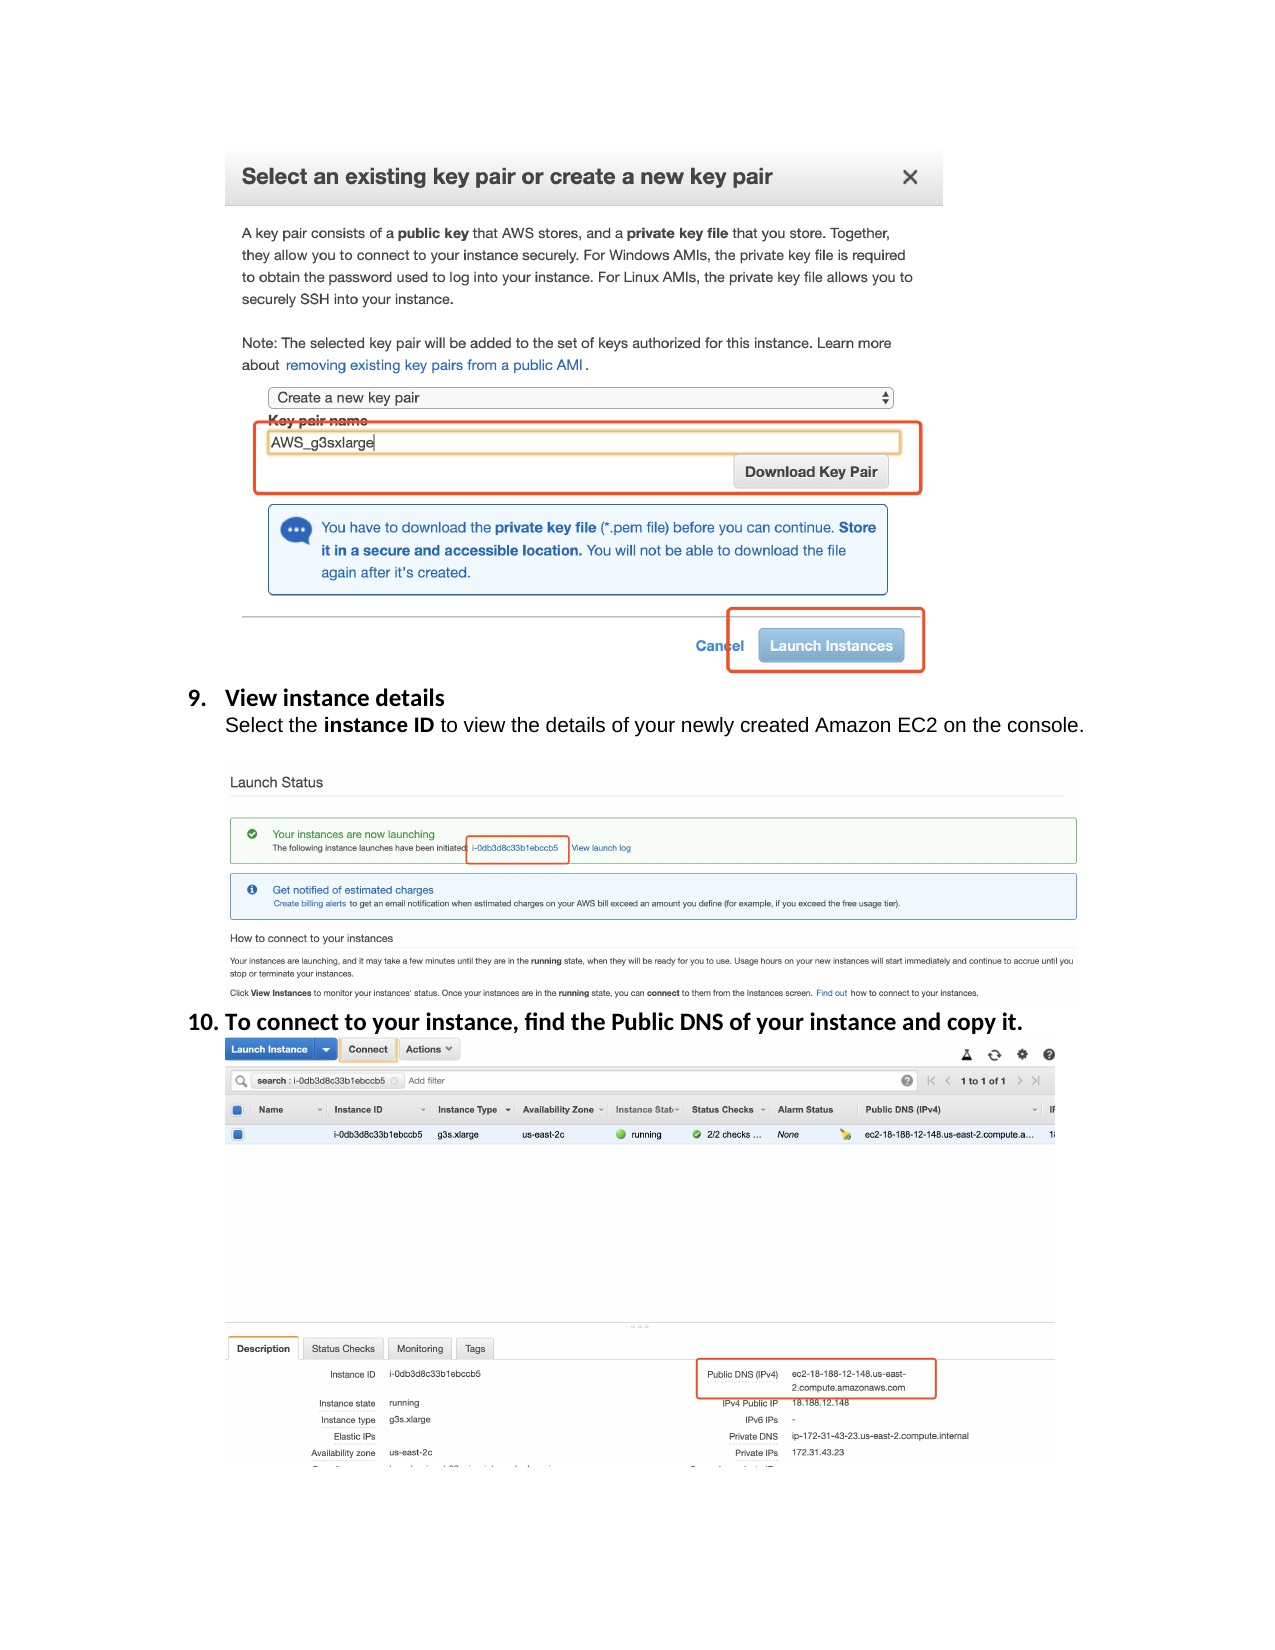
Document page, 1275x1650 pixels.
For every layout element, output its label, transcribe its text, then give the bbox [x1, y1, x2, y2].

list Select the instance ID to view the details of your newly created Amazon EC2 on the console. [225, 713, 1125, 737]
list To connect to your instance, find the Public DNS of your instance and copy it. [187, 1006, 1125, 1036]
picture [225, 1036, 1055, 1467]
list View instance details [187, 682, 1125, 713]
picture [225, 150, 943, 683]
picture [225, 760, 1079, 1006]
